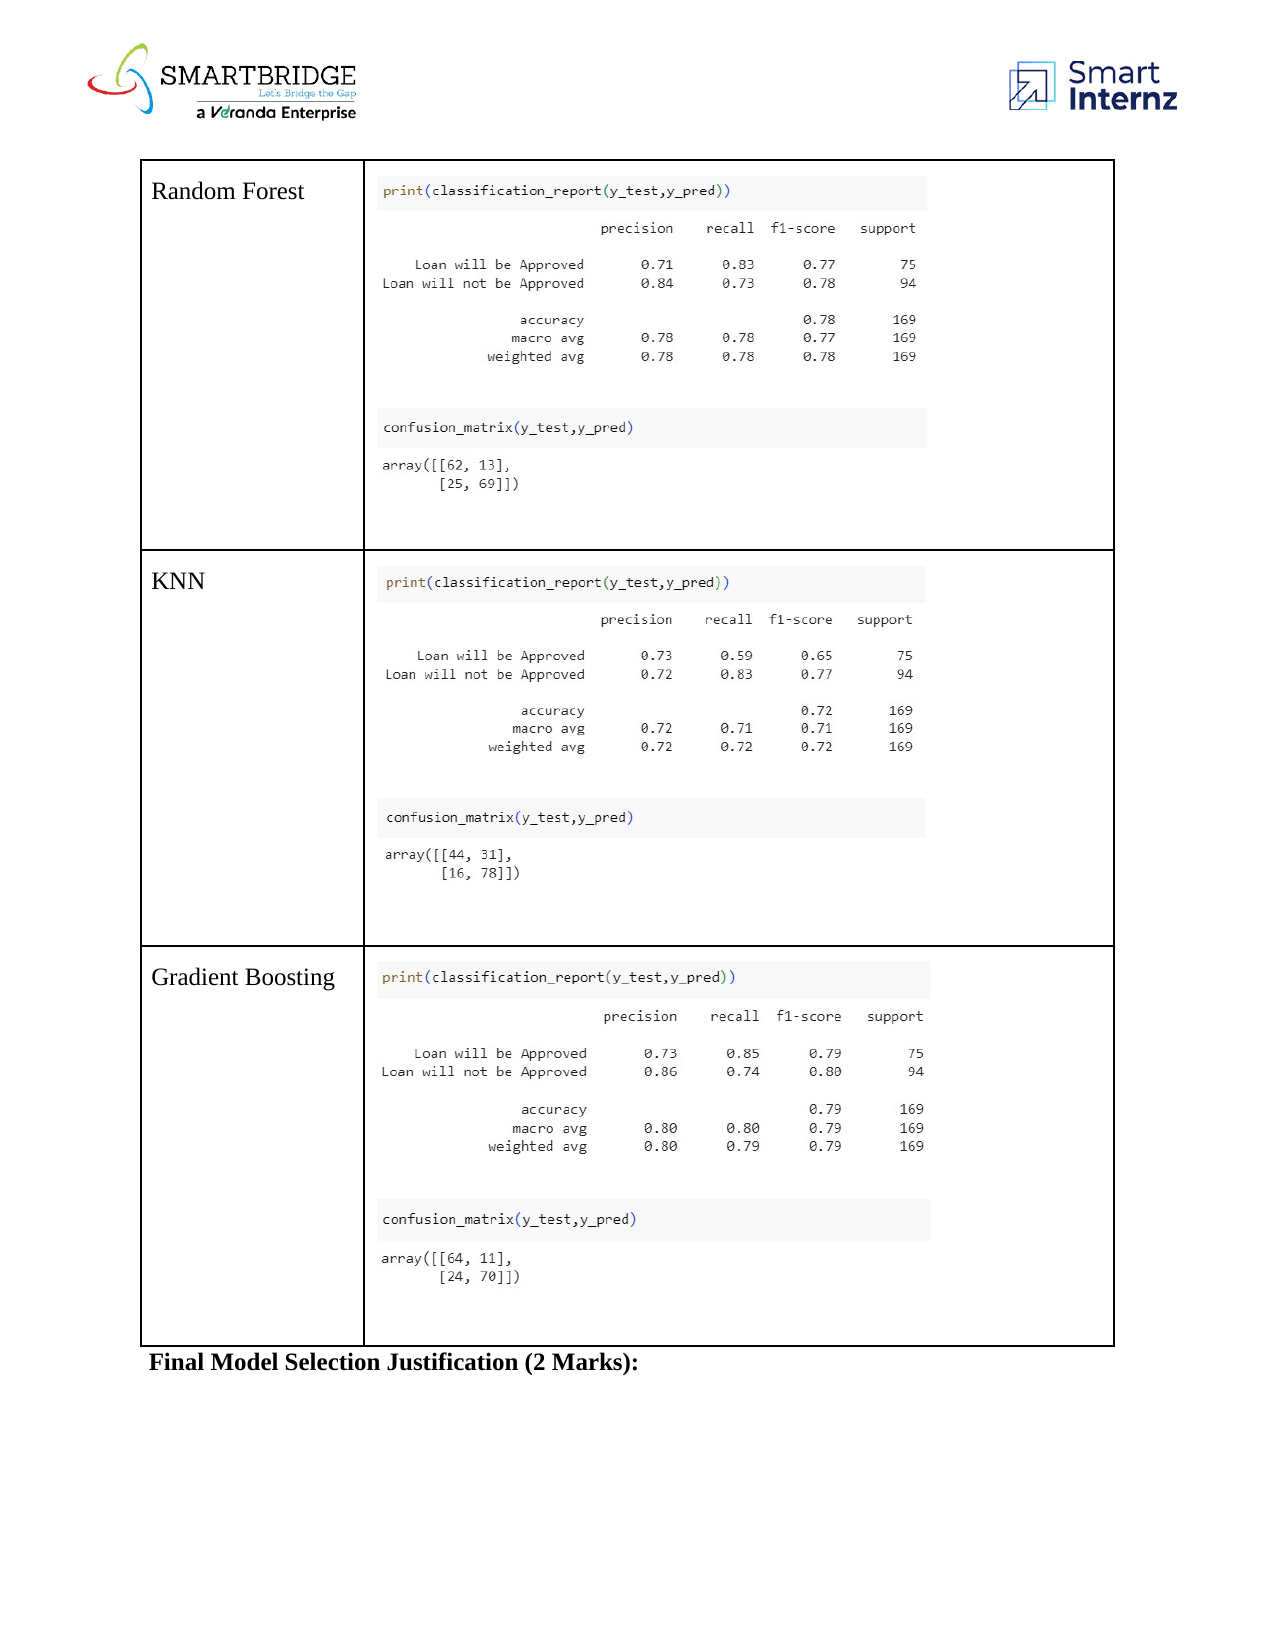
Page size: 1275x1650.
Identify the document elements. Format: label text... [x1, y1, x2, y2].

text Final Model Selection Justification (2 Marks): [148, 1347, 1106, 1376]
picture [377, 961, 931, 1294]
picture [377, 176, 928, 499]
picture [1004, 61, 1182, 110]
table_header Random Forest [142, 161, 363, 549]
table_cell [365, 947, 1113, 1345]
picture [377, 566, 926, 891]
table_cell KNN [142, 551, 363, 945]
table_cell Gradient Boosting [142, 947, 363, 1345]
picture [73, 20, 371, 143]
table_header [365, 161, 1113, 549]
table_cell [365, 551, 1113, 945]
